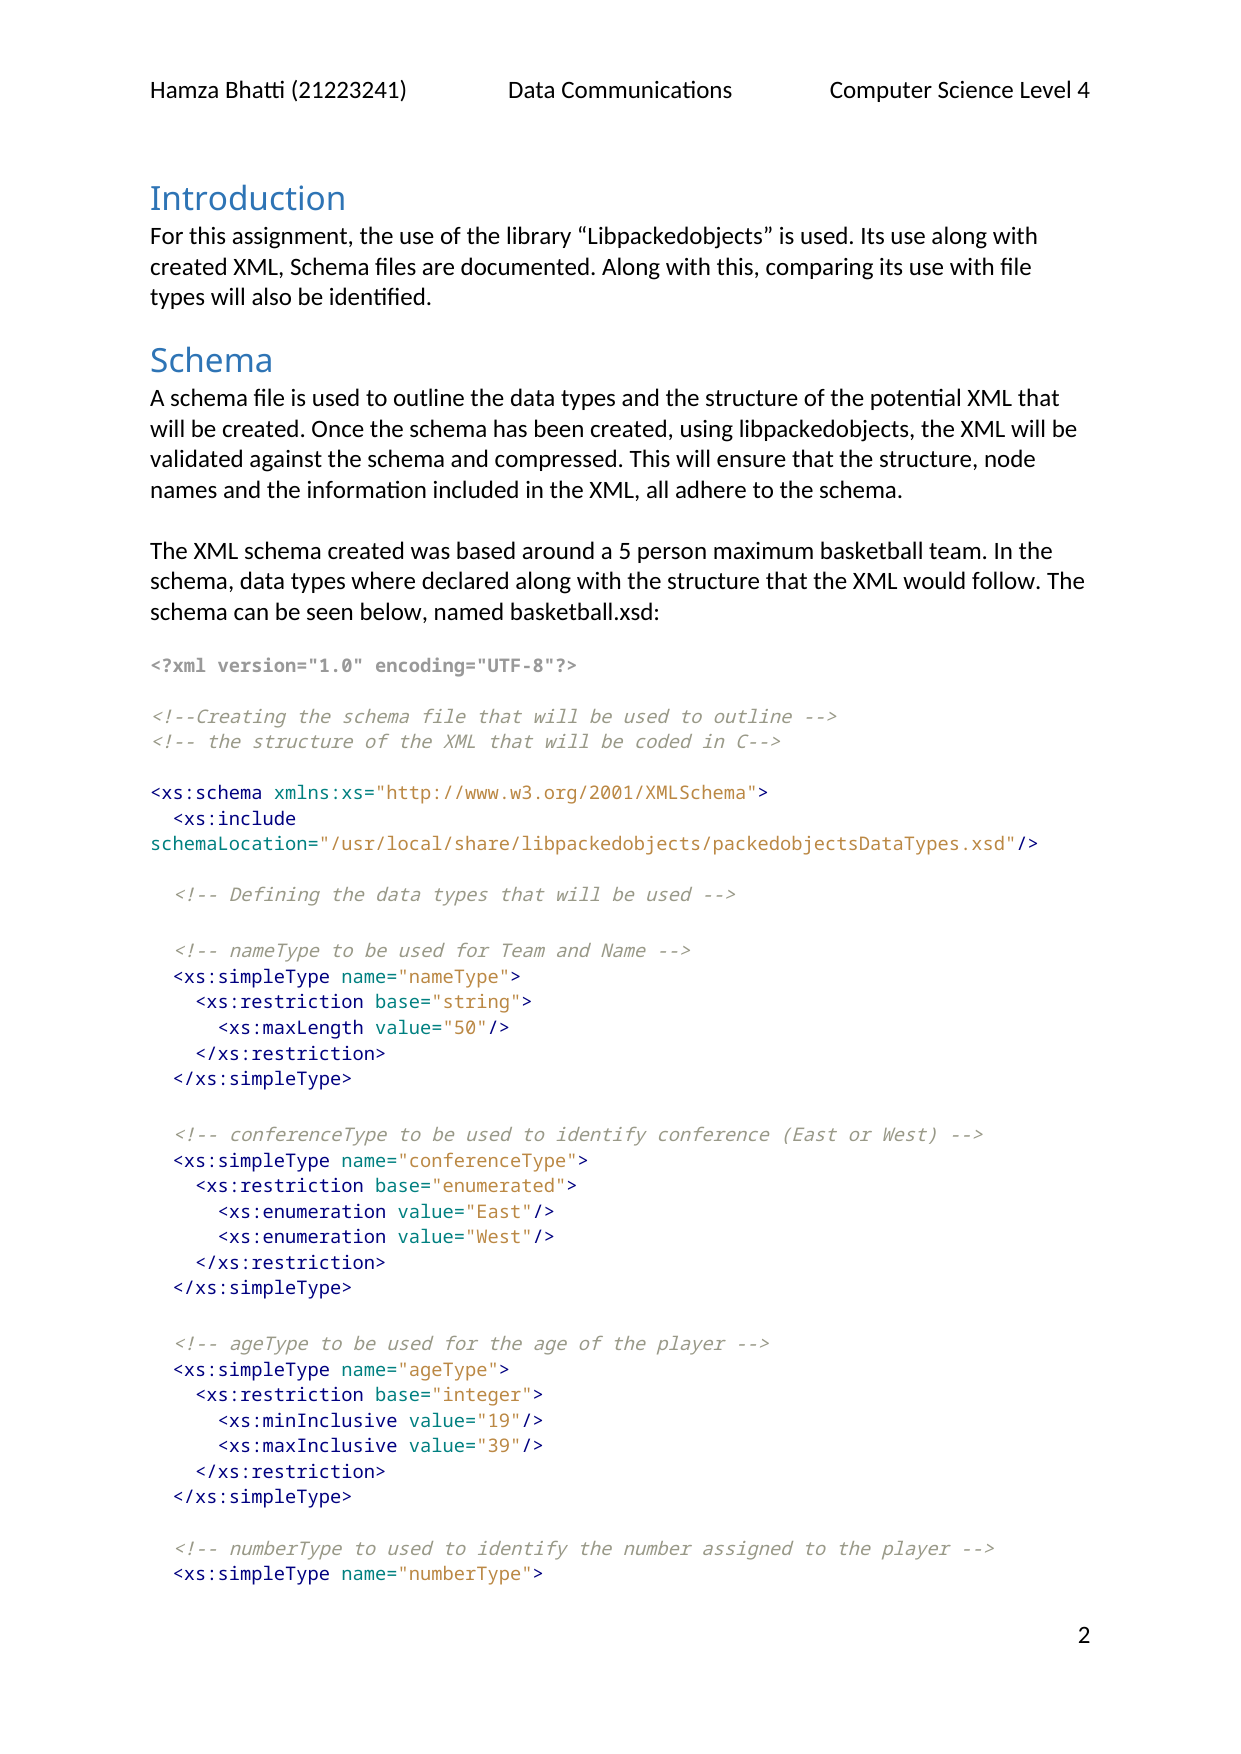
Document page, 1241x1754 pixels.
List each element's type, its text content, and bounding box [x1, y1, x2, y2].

text <?xml version="1.0" encoding="UTF-8"?> [150, 652, 1090, 678]
subtitle Schema [150, 337, 1090, 382]
text <!-- Defining the data types that will be used --> [150, 882, 1090, 907]
text <xs:enumeration value="West"/> [150, 1223, 1090, 1249]
text </xs:simpleType> [150, 1065, 1090, 1091]
text The XML schema created was based around a 5 person maximum basketball team. In the schema, data types where declared along with the structure that the XML would follow. The schema can be seen below, named basketball.xsd: [150, 535, 1090, 627]
text <!-- nameType to be used for Team and Name --> [150, 938, 1090, 963]
text </xs:restriction> [150, 1040, 1090, 1065]
text <xs:restriction base="enumerated"> [150, 1172, 1090, 1198]
text <xs:simpleType name="conferenceType"> [150, 1147, 1090, 1172]
text <xs:minInclusive value="19"/> [150, 1407, 1090, 1433]
text <!-- numberType to used to identify the number assigned to the player --> [150, 1535, 1090, 1560]
text <xs:enumeration value="East"/> [150, 1198, 1090, 1223]
text For this assignment, the use of the library “Libpackedobjects” is used. Its use along with created XML, Schema files are documented. Along with this, comparing its use with file types will also be identified. [150, 220, 1090, 312]
text A schema file is used to outline the data types and the structure of the potential XML that will be created. Once the schema has been created, using libpackedobjects, the XML will be validated against the schema and compressed. This will ensure that the structure, node names and the information included in the XML, all adhere to the schema. [150, 382, 1090, 504]
text <!-- the structure of the XML that will be coded in C--> [150, 729, 1090, 754]
text </xs:restriction> [150, 1249, 1090, 1274]
text <xs:include schemaLocation="/usr/local/share/libpackedobjects/packedobjectsDataTypes.xsd"/> [150, 805, 1090, 856]
text <xs:maxInclusive value="39"/> [150, 1433, 1090, 1458]
text <xs:simpleType name="ageType"> [150, 1356, 1090, 1382]
text <xs:schema xmlns:xs="http://www.w3.org/2001/XMLSchema"> [150, 780, 1090, 805]
text <xs:restriction base="string"> [150, 989, 1090, 1014]
text <!--Creating the schema file that will be used to outline --> [150, 703, 1090, 729]
text <xs:maxLength value="50"/> [150, 1014, 1090, 1040]
text </xs:restriction> [150, 1458, 1090, 1484]
text <xs:simpleType name="nameType"> [150, 963, 1090, 989]
text <!-- conferenceType to be used to identify conference (East or West) --> [150, 1121, 1090, 1147]
text </xs:simpleType> [150, 1484, 1090, 1509]
text <xs:simpleType name="numberType"> [150, 1560, 1090, 1586]
text <xs:restriction base="integer"> [150, 1382, 1090, 1407]
subtitle Introduction [150, 175, 1090, 220]
text <!-- ageType to be used for the age of the player --> [150, 1331, 1090, 1356]
text </xs:simpleType> [150, 1274, 1090, 1300]
